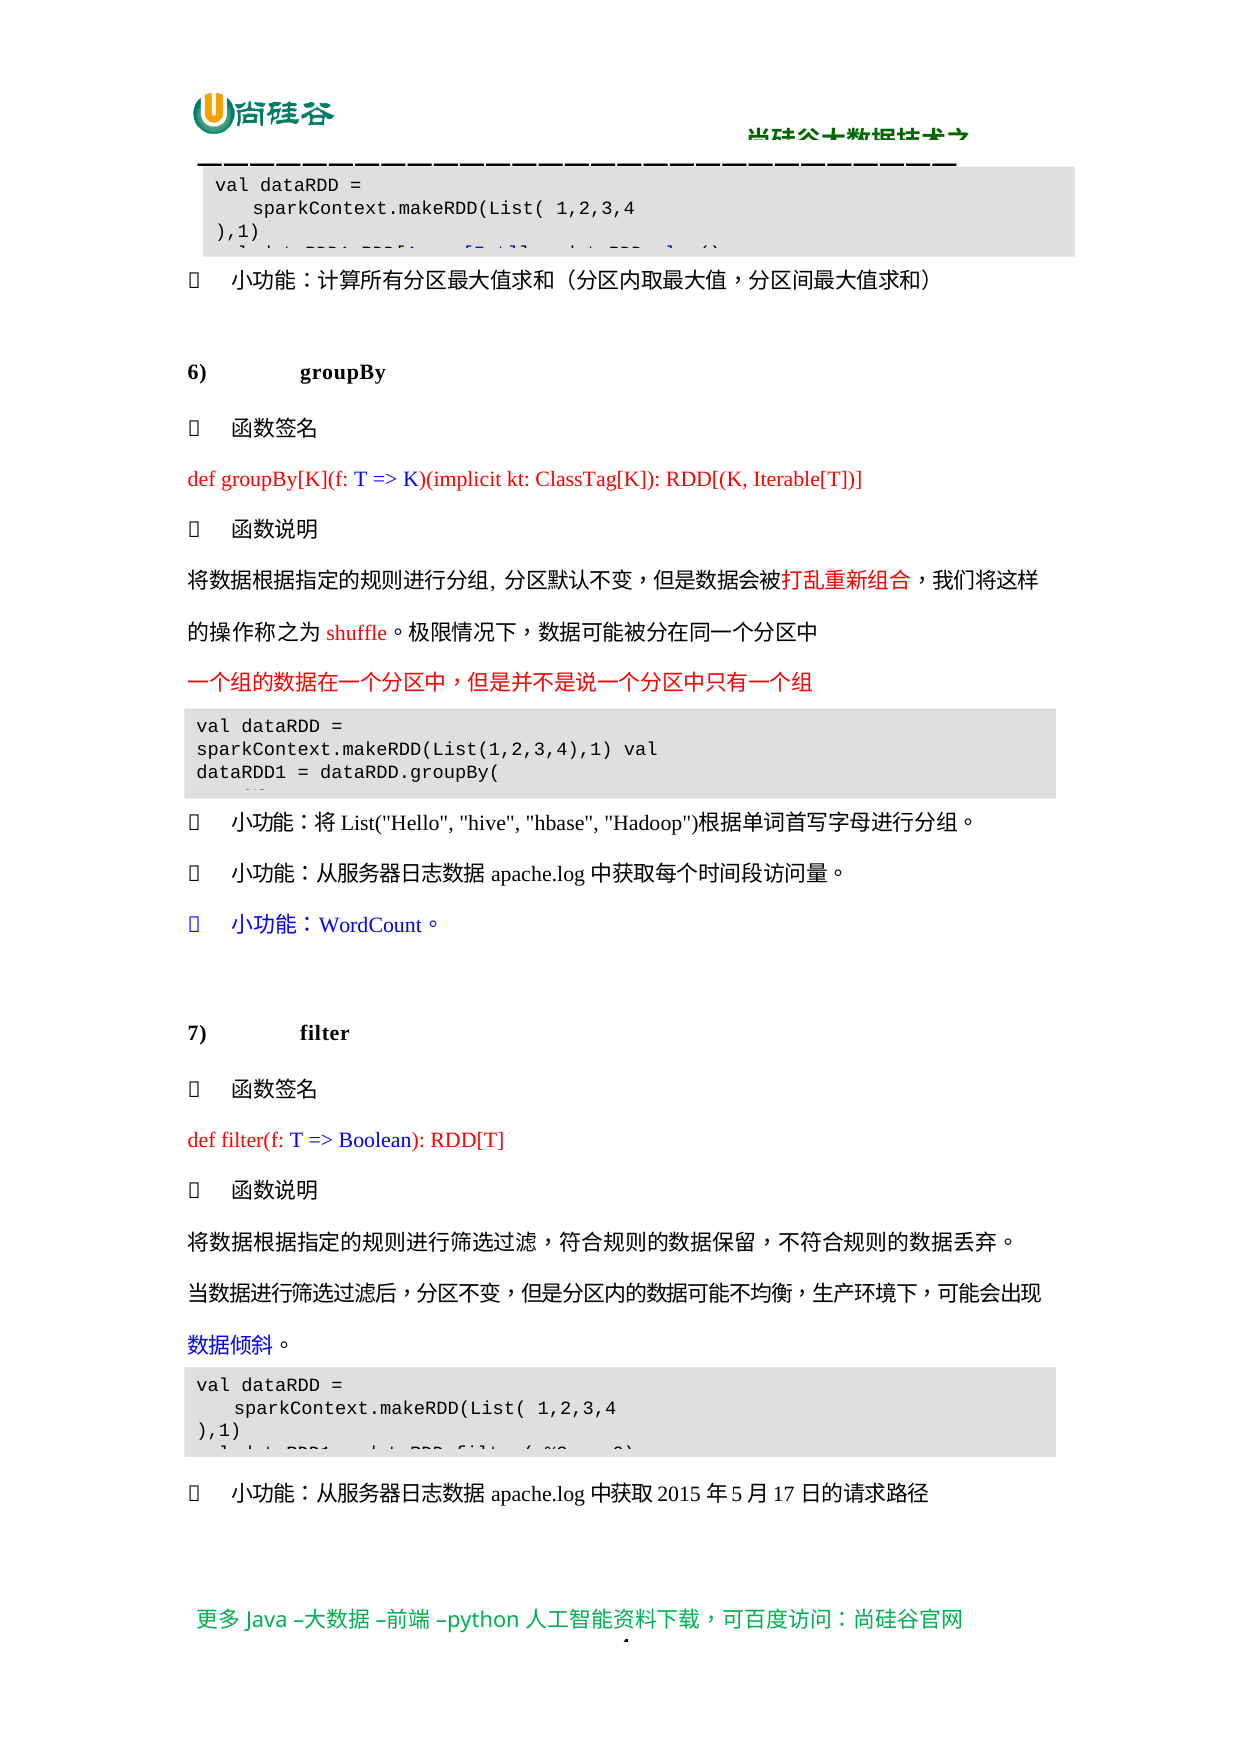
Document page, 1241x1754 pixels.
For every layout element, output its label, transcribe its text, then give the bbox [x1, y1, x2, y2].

text 将数据根据指定的规则进行筛选过滤，符合规则的数据保留，不符合规则的数据丢弃。 [187, 1226, 1080, 1256]
text 将数据根据指定的规则进行分组, 分区默认不变，但是数据会被打乱重新组合，我们将这样的操作称之为shuffle。极限情况下，数据可能被分在同一个分区中 [187, 566, 1054, 647]
list 小功能：将 List("Hello", "hive", "hbase", "Hadoop")根据单词首写字母进行分组。 [187, 705, 1080, 837]
subtitle filter [187, 1020, 1080, 1046]
list 函数说明 [187, 514, 1080, 543]
list 小功能：从服务器日志数据 apache.log 中获取每个时间段访问量。 [187, 858, 1080, 888]
list 小功能：从服务器日志数据 apache.log 中获取 2015 年 5 月 17 日的请求路径 [187, 1478, 1080, 1508]
list 小功能：计算所有分区最大值求和（分区内取最大值，分区间最大值求和） [187, 265, 1080, 294]
list 小功能：WordCount。 [187, 908, 1080, 938]
text 当数据进行筛选过滤后，分区不变，但是分区内的数据可能不均衡，生产环境下，可能会出现数据倾斜。 [187, 1278, 1054, 1359]
picture [187, 88, 338, 138]
text 一个组的数据在一个分区中，但是并不是说一个分区中只有一个组 [187, 668, 1080, 696]
text def groupBy[K](f: T => K)(implicit kt: ClassTag[K]): RDD[(K, Iterable[T])] [187, 466, 1080, 492]
subtitle groupBy [187, 359, 1080, 384]
list 函数说明 [187, 1175, 1080, 1204]
text def filter(f: T => Boolean): RDD[T] [187, 1127, 1080, 1152]
list 函数签名 [187, 1074, 1080, 1104]
list 函数签名 [187, 413, 1080, 443]
